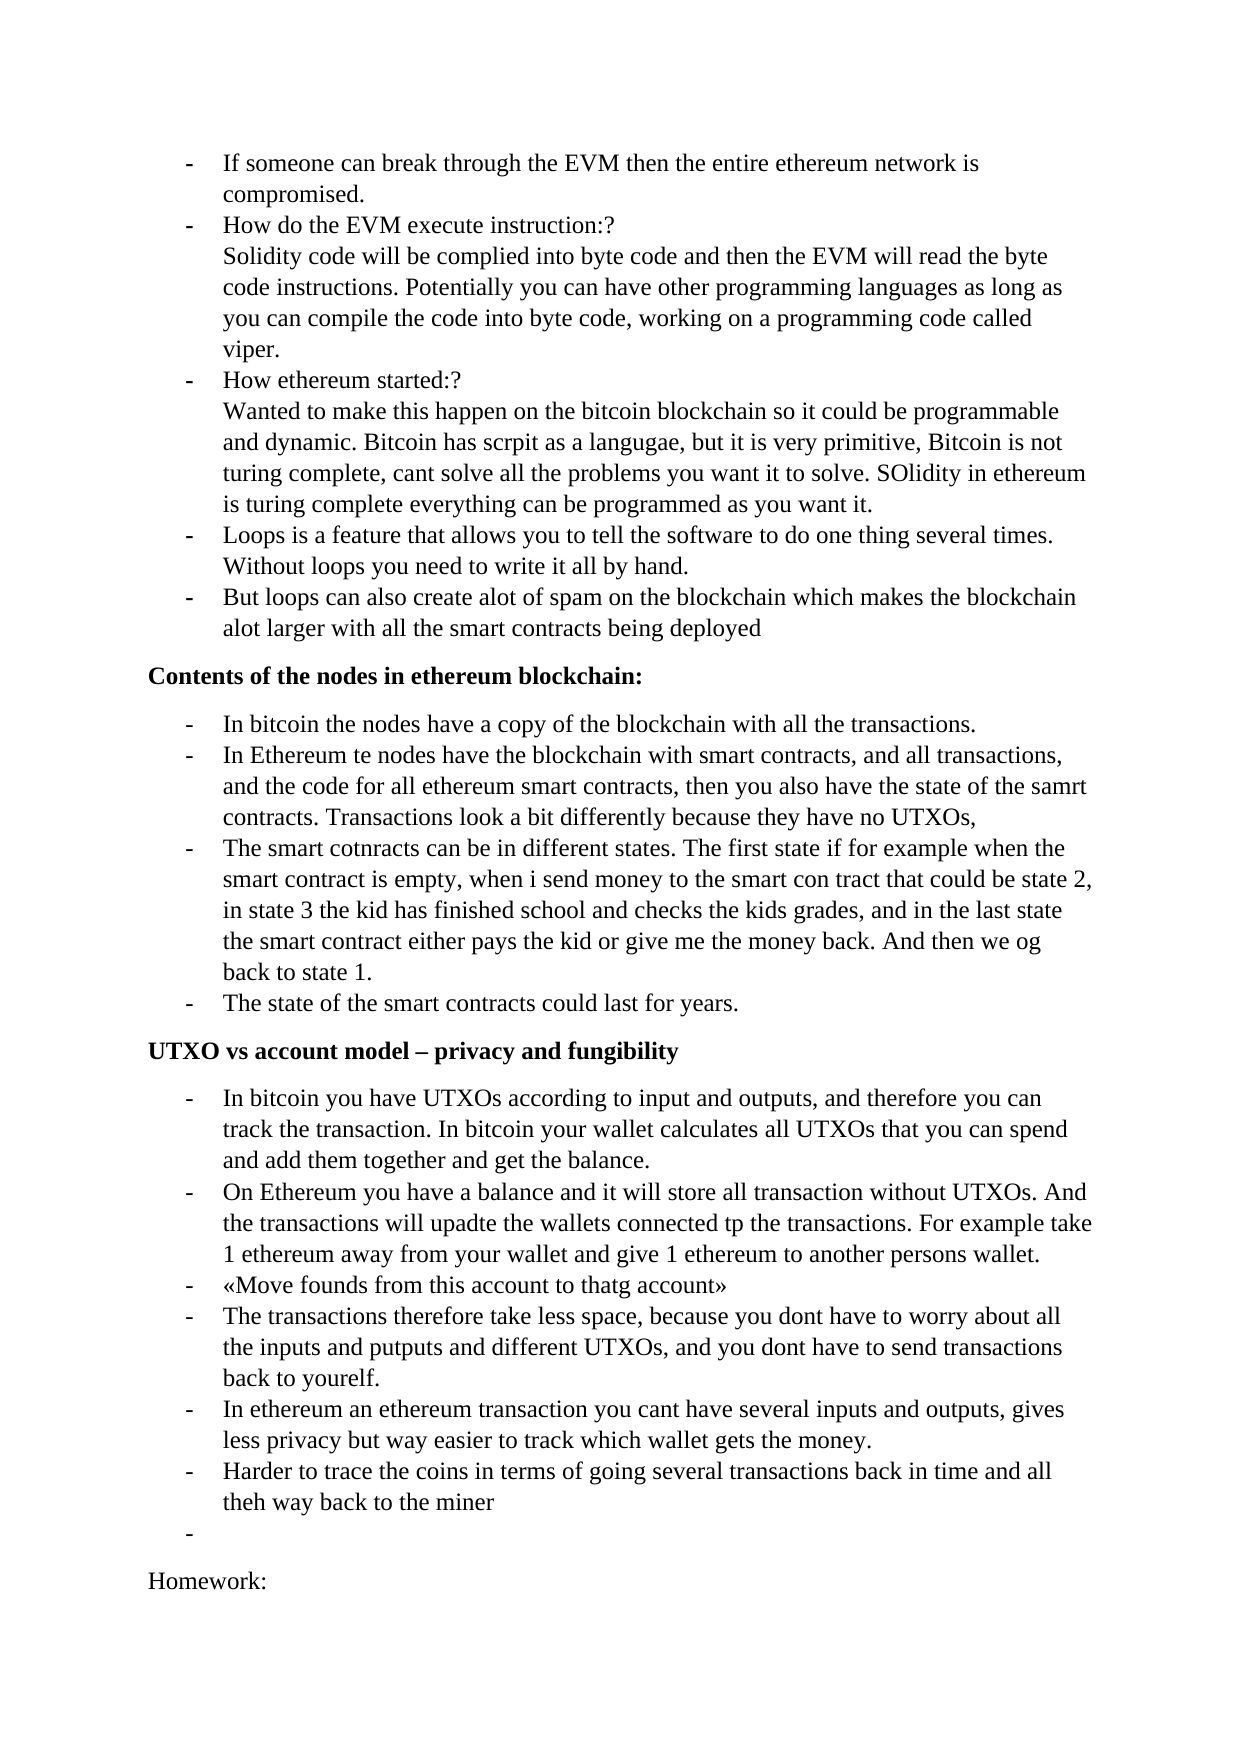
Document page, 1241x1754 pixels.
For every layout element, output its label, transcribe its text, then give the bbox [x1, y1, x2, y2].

list In Ethereum te nodes have the blockchain with smart contracts, and all transactions, and the code for all ethereum smart contracts, then you also have the state of the samrt contracts. Transactions look a bit differently because they have no UTXOs, [185, 740, 1093, 831]
list How ethereum started:? [185, 365, 1093, 394]
list The transactions therefore take less space, because you dont have to worry about all the inputs and putputs and different UTXOs, and you dont have to send transactions back to yourelf. [185, 1301, 1093, 1392]
list Wanted to make this happen on the bitcoin blockchain so it could be programmable and dynamic. Bitcoin has scrpit as a langugae, but it is very primitive, Bitcoin is not turing complete, cant solve all the problems you want it to solve. SOlidity in ethereum is turing complete everything can be programmed as you want it. [223, 396, 1093, 518]
list In ethereum an ethereum transaction you cant have several inputs and outputs, gives less privacy but way easier to track which wallet gets the money. [185, 1394, 1093, 1454]
list The state of the smart contracts could last for years. [185, 988, 1093, 1017]
list How do the EVM execute instruction:? [185, 210, 1093, 238]
list But loops can also create alot of spam on the blockchain which makes the blockchain alot larger with all the smart contracts being deployed [185, 582, 1093, 642]
list The smart cotnracts can be in different states. The first state if for example when the smart contract is empty, when i send money to the smart con tract that could be state 2, in state 3 the kid has finished school and checks the kids grades, and in the last state the smart contract either pays the kid or give me the money back. And then we og back to state 1. [185, 833, 1093, 986]
text UTXO vs account model – privacy and fungibility [148, 1036, 1093, 1064]
list «Move founds from this account to thatg account» [185, 1270, 1093, 1298]
list In bitcoin the nodes have a copy of the blockchain with all the transactions. [185, 709, 1093, 737]
list In bitcoin you have UTXOs according to input and outputs, and therefore you can track the transaction. In bitcoin your wallet calculates all UTXOs that you can spend and add them together and get the balance. [185, 1083, 1093, 1174]
list Loops is a feature that allows you to tell the software to do one thing several times. Without loops you need to write it all by hand. [185, 520, 1093, 580]
list If someone can break through the EVM then the entire ethereum network is compromised. [185, 148, 1093, 207]
list Harder to trace the coins in terms of going several transactions back in time and all theh way back to the miner [185, 1456, 1093, 1516]
list Solidity code will be complied into byte code and then the EVM will read the byte code instructions. Potentially you can have other programming languages as long as you can compile the code into byte code, working on a programming code called viper. [223, 241, 1093, 363]
text Contents of the nodes in ethereum blockchain: [148, 661, 1093, 690]
text Homework: [148, 1566, 1093, 1594]
list On Ethereum you have a balance and it will store all transaction without UTXOs. And the transactions will upadte the wallets connected tp the transactions. For example take 1 ethereum away from your wallet and give 1 ethereum to another persons wallet. [185, 1177, 1093, 1267]
